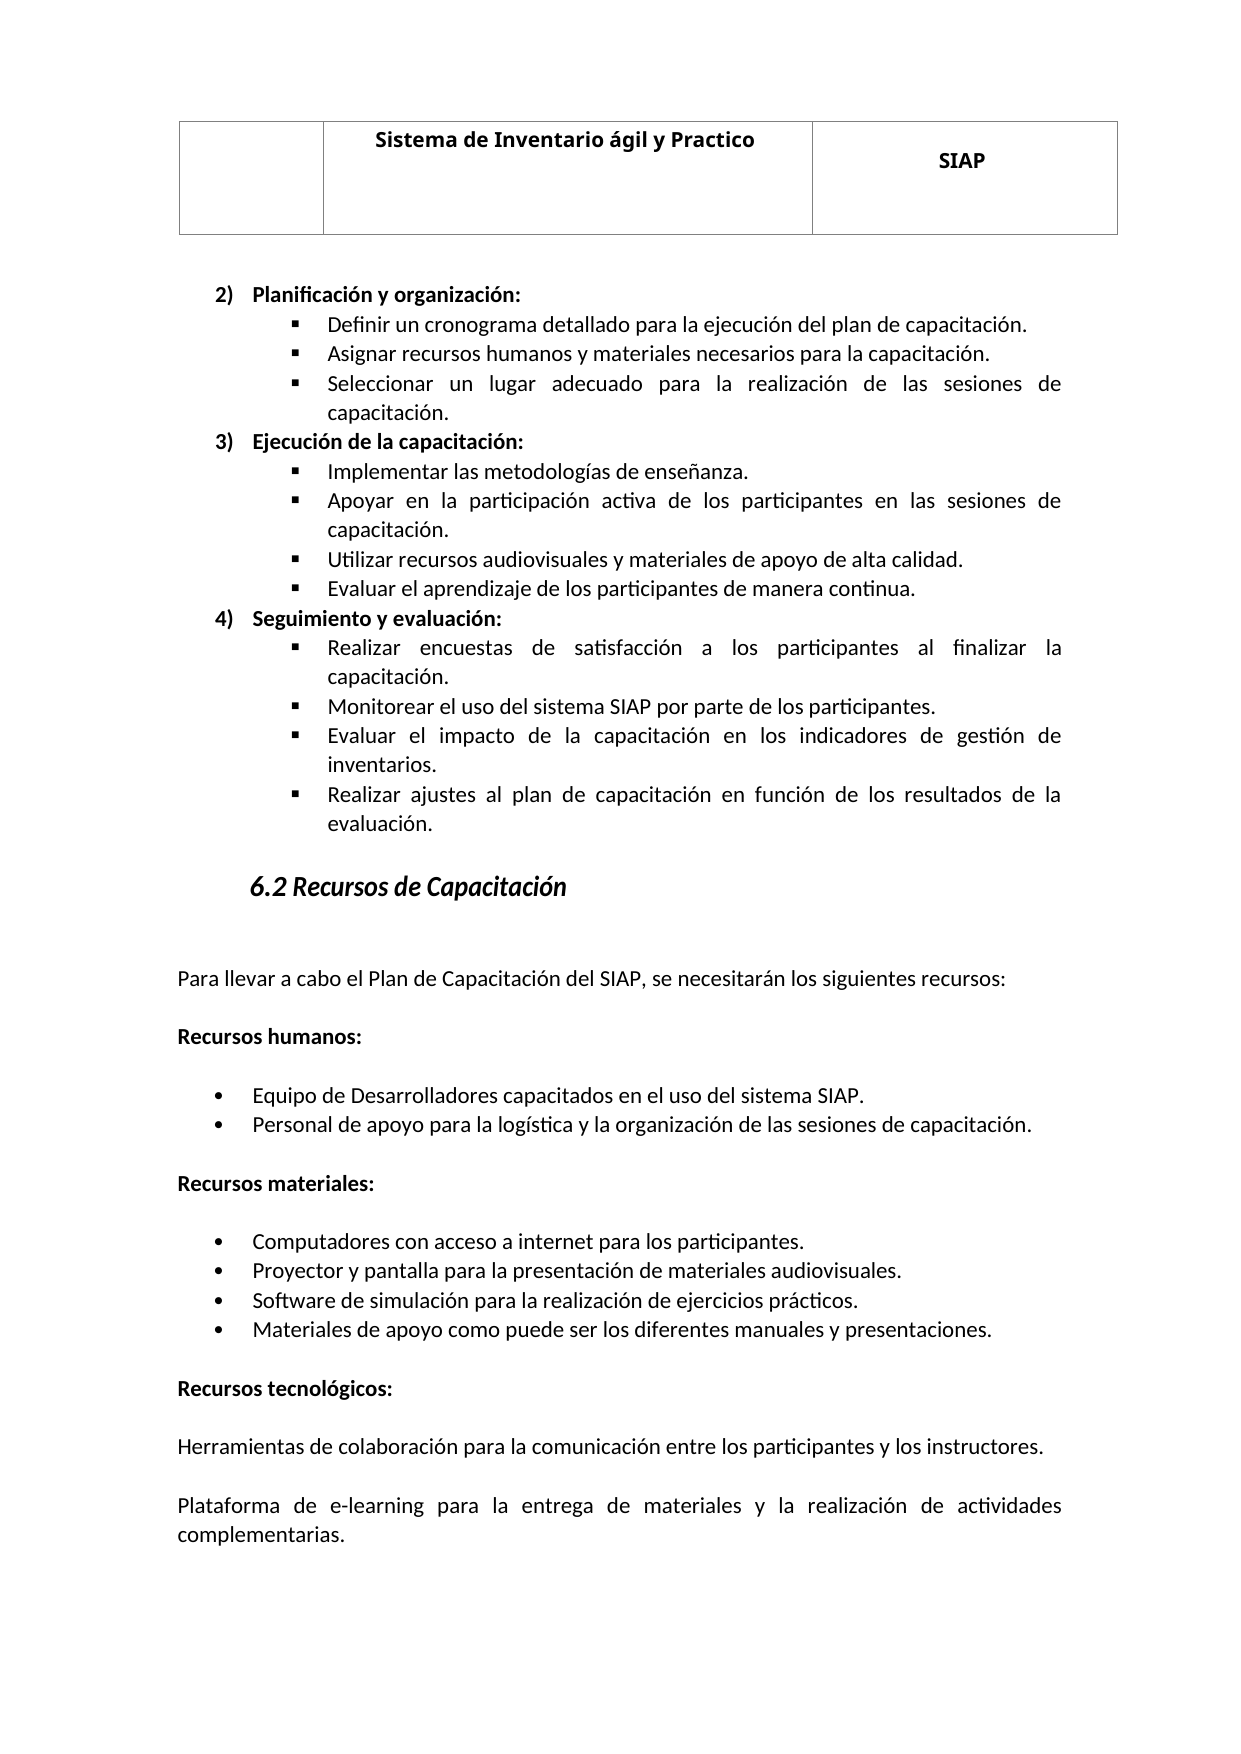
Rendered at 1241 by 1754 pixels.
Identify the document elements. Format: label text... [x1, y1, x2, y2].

list Equipo de Desarrolladores capacitados en el uso del sistema SIAP. [215, 1081, 1063, 1109]
text Herramientas de colaboración para la comunicación entre los participantes y los instructores. [177, 1432, 1063, 1461]
subtitle Recursos de Capacitación [249, 868, 1063, 903]
list Realizar encuestas de satisfacción a los participantes al finalizar la capacitación. [290, 633, 1063, 690]
text Para llevar a cabo el Plan de Capacitación del SIAP, se necesitarán los siguientes recursos: [177, 964, 1063, 992]
list Apoyar en la participación activa de los participantes en las sesiones de capacitación. [290, 486, 1063, 543]
list Personal de apoyo para la logística y la organización de las sesiones de capacitación. [215, 1110, 1063, 1138]
list Software de simulación para la realización de ejercicios prácticos. [215, 1286, 1063, 1314]
list Realizar ajustes al plan de capacitación en función de los resultados de la evaluación. [290, 780, 1063, 837]
text Recursos humanos: [177, 1022, 1063, 1050]
list Evaluar el aprendizaje de los participantes de manera continua. [290, 574, 1063, 602]
text Recursos tecnológicos: [177, 1374, 1063, 1402]
list Proyector y pantalla para la presentación de materiales audiovisuales. [215, 1257, 1063, 1285]
list Ejecución de la capacitación: [215, 427, 1063, 455]
list Materiales de apoyo como puede ser los diferentes manuales y presentaciones. [215, 1315, 1063, 1343]
list Planificación y organización: [215, 281, 1063, 308]
list Monitorear el uso del sistema SIAP por parte de los participantes. [290, 692, 1063, 720]
list Utilizar recursos audiovisuales y materiales de apoyo de alta calidad. [290, 545, 1063, 573]
list Seleccionar un lugar adecuado para la realización de las sesiones de capacitación. [290, 369, 1063, 426]
text Plataforma de e-learning para la entrega de materiales y la realización de actividades complementarias. [177, 1491, 1063, 1548]
text Recursos materiales: [177, 1169, 1063, 1197]
list Implementar las metodologías de enseñanza. [290, 457, 1063, 485]
list Seguimiento y evaluación: [215, 604, 1063, 632]
list Computadores con acceso a internet para los participantes. [215, 1227, 1063, 1255]
list Definir un cronograma detallado para la ejecución del plan de capacitación. [290, 310, 1063, 338]
list Evaluar el impacto de la capacitación en los indicadores de gestión de inventarios. [290, 721, 1063, 778]
list Asignar recursos humanos y materiales necesarios para la capacitación. [290, 339, 1063, 367]
